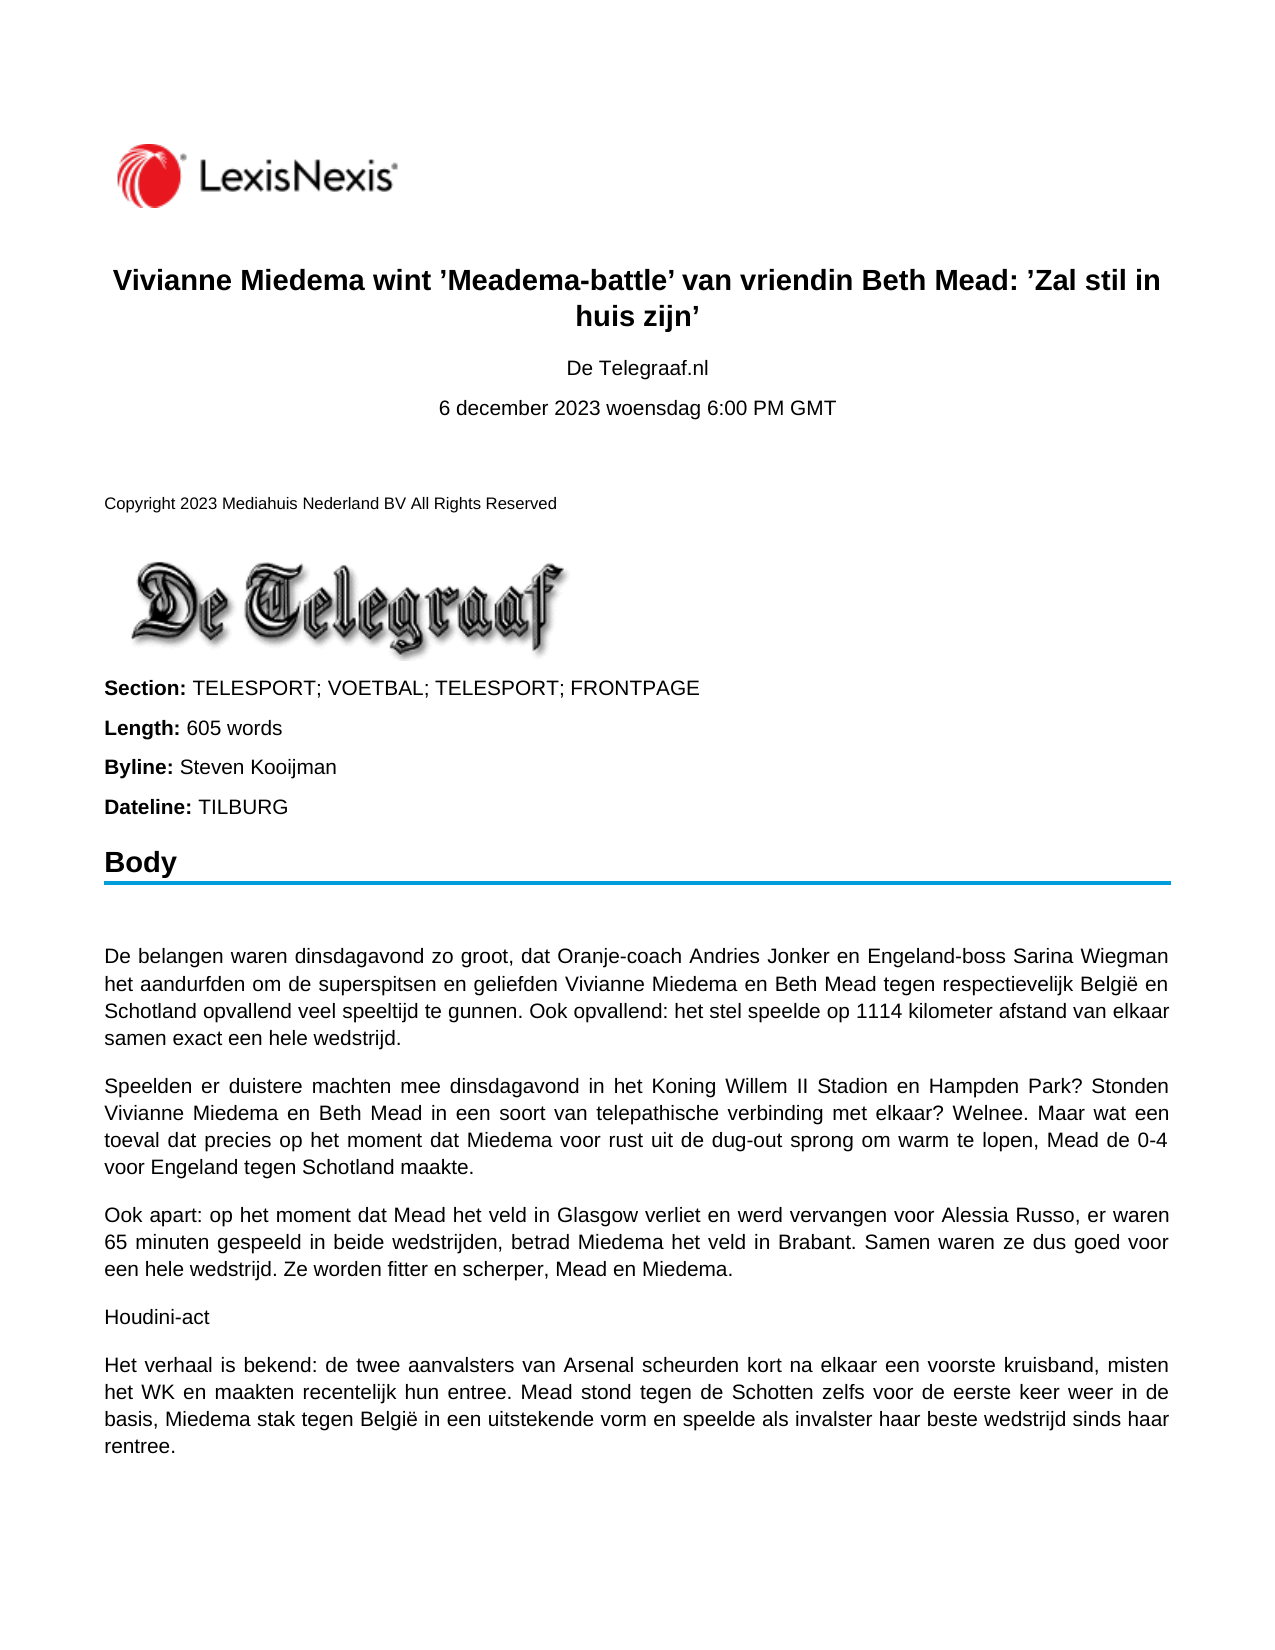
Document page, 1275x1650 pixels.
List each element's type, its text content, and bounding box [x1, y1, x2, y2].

text Length: 605 words [104, 712, 1171, 739]
text Dateline: TILBURG [104, 791, 1171, 818]
text Section: TELESPORT; VOETBAL; TELESPORT; FRONTPAGE [104, 673, 1171, 700]
subtitle Vivianne Miedema wint ’Meadema-battle’ van vriendin Beth Mead: ’Zal stil in huis zijn’ [104, 261, 1171, 332]
text 6 december 2023 woensdag 6:00 PM GMT [104, 393, 1171, 420]
text Ook apart: op het moment dat Mead het veld in Glasgow verliet en werd vervangen voor Alessia Russo, er waren 65 minuten gespeeld in beide wedstrijden, betrad Miedema het veld in Brabant. Samen waren ze dus goed voor een hele wedstrijd. Ze worden fitter en scherper, Mead en Miedema. [104, 1199, 1171, 1281]
text De belangen waren dinsdagavond zo groot, dat Oranje-coach Andries Jonker en Engeland-boss Sarina Wiegman het aandurfden om de superspitsen en geliefden Vivianne Miedema en Beth Mead tegen respectievelijk België en Schotland opvallend veel speeltijd te gunnen. Ook opvallend: het stel speelde op 1114 kilometer afstand van elkaar samen exact een hele wedstrijd. [104, 941, 1171, 1049]
text Het verhaal is bekend: de twee aanvalsters van Arsenal scheurden kort na elkaar een voorste kruisband, misten het WK en maakten recentelijk hun entree. Mead stond tegen de Schotten zelfs voor de eerste keer weer in de basis, Miedema stak tegen België in een uitstekende vorm en speelde als invalster haar beste wedstrijd sinds haar rentree. [104, 1349, 1171, 1458]
picture [104, 144, 412, 208]
text Byline: Steven Kooijman [104, 752, 1171, 779]
text De Telegraaf.nl [104, 353, 1171, 380]
text Copyright 2023 Mediahuis Nederland BV All Rights Reserved [104, 461, 1171, 513]
text Body [104, 843, 1171, 879]
text Houdini-act [104, 1302, 1171, 1329]
text Speelden er duistere machten mee dinsdagavond in het Koning Willem II Stadion en Hampden Park? Stonden Vivianne Miedema en Beth Mead in een soort van telepathische verbinding met elkaar? Welnee. Maar wat een toeval dat precies op het moment dat Miedema voor rust uit de dug-out sprong om warm te lopen, Mead de 0-4 voor Engeland tegen Schotland maakte. [104, 1070, 1171, 1179]
